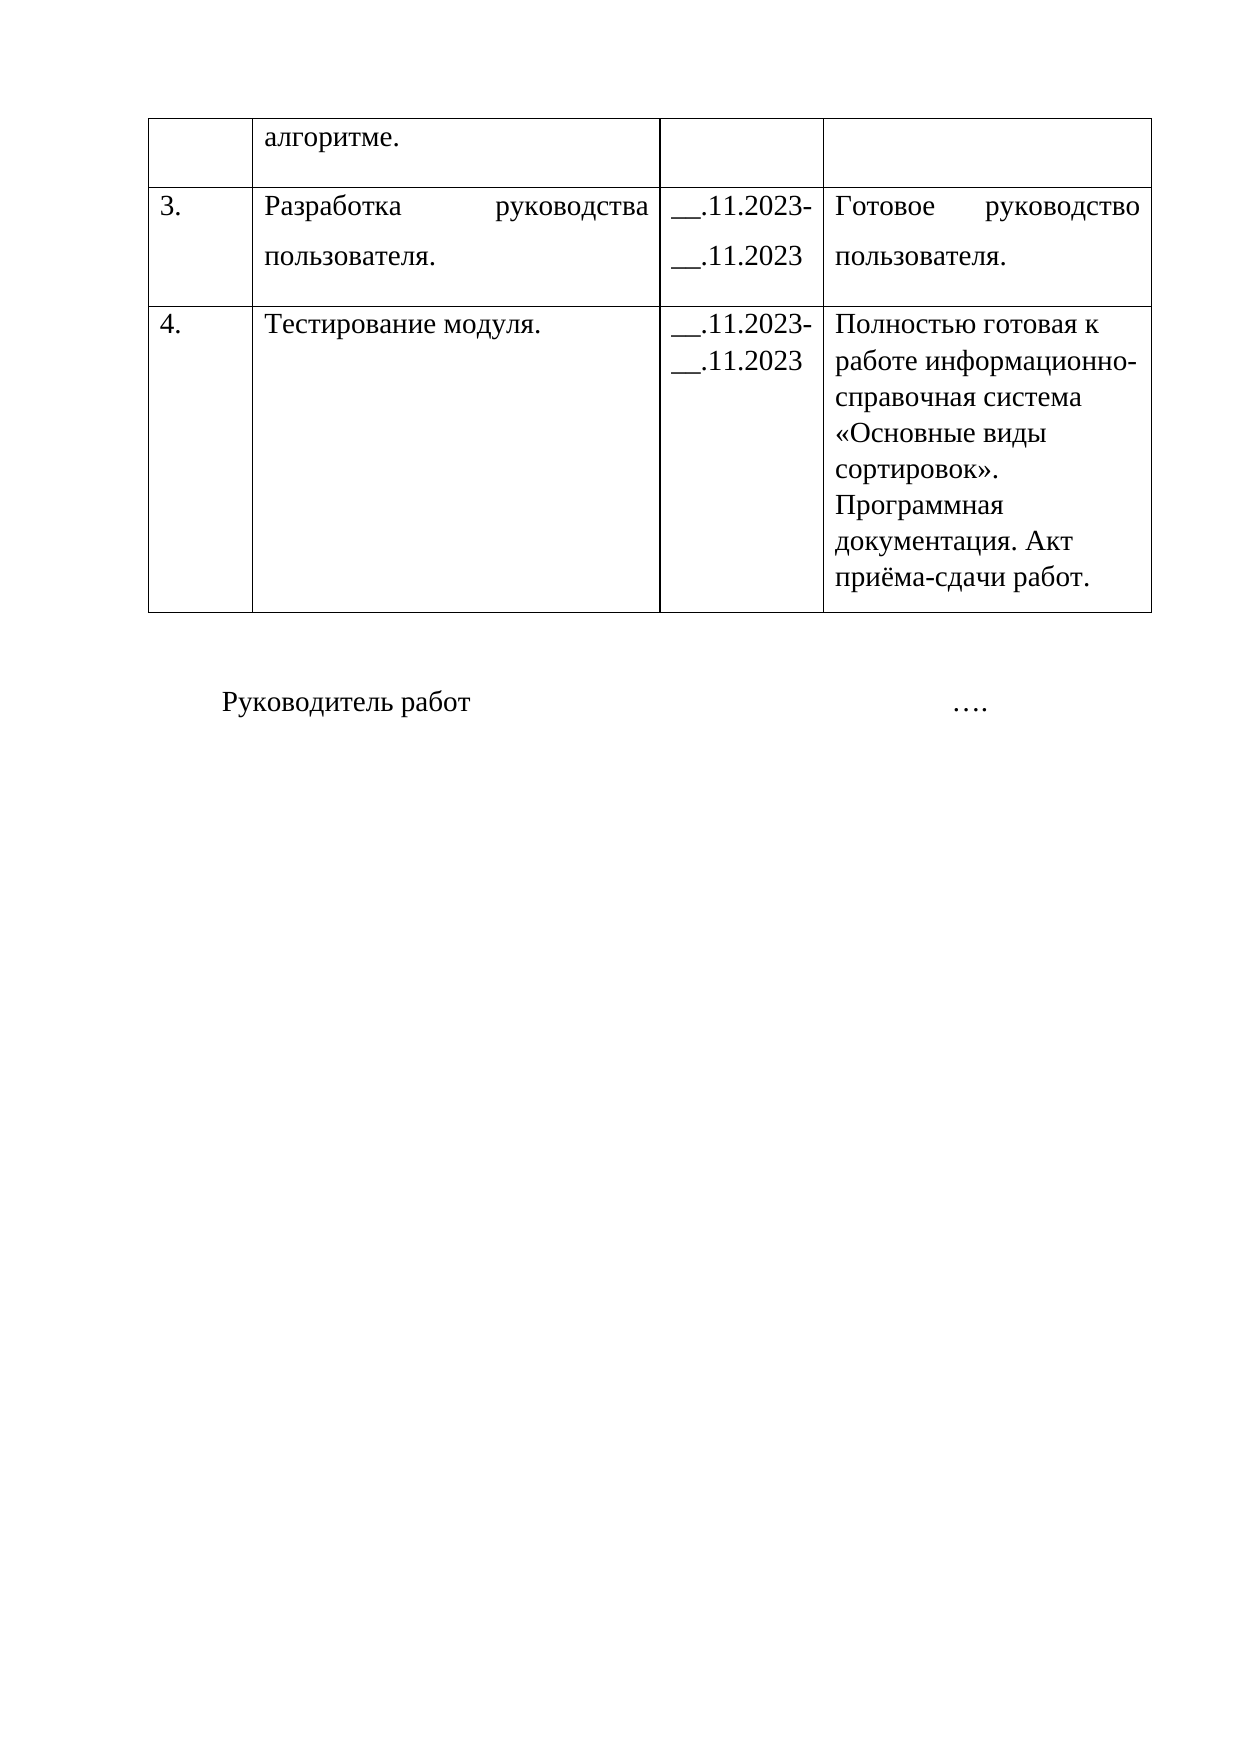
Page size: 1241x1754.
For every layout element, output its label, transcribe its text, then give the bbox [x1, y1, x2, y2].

table_cell 2. [149, 119, 252, 187]
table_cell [824, 119, 1151, 187]
table_cell 4. [149, 307, 252, 612]
table_cell __.11.2023-__.11.2023 [661, 188, 823, 306]
table_cell 3. [149, 188, 252, 306]
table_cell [253, 119, 659, 187]
table_cell Готовое руководство пользователя. [824, 188, 1151, 306]
table_cell Тестирование модуля. [253, 307, 659, 612]
table_cell Разработка руководства пользователя. [253, 188, 659, 306]
table_cell Полностью готовая к работе информационно-справочная система «Основные виды сортировок». Программная документация. Акт приёма-сдачи работ. [824, 307, 1151, 612]
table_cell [661, 119, 823, 187]
table_cell __.11.2023-__.11.2023 [661, 307, 823, 612]
text Руководитель работ …. [148, 684, 1152, 718]
